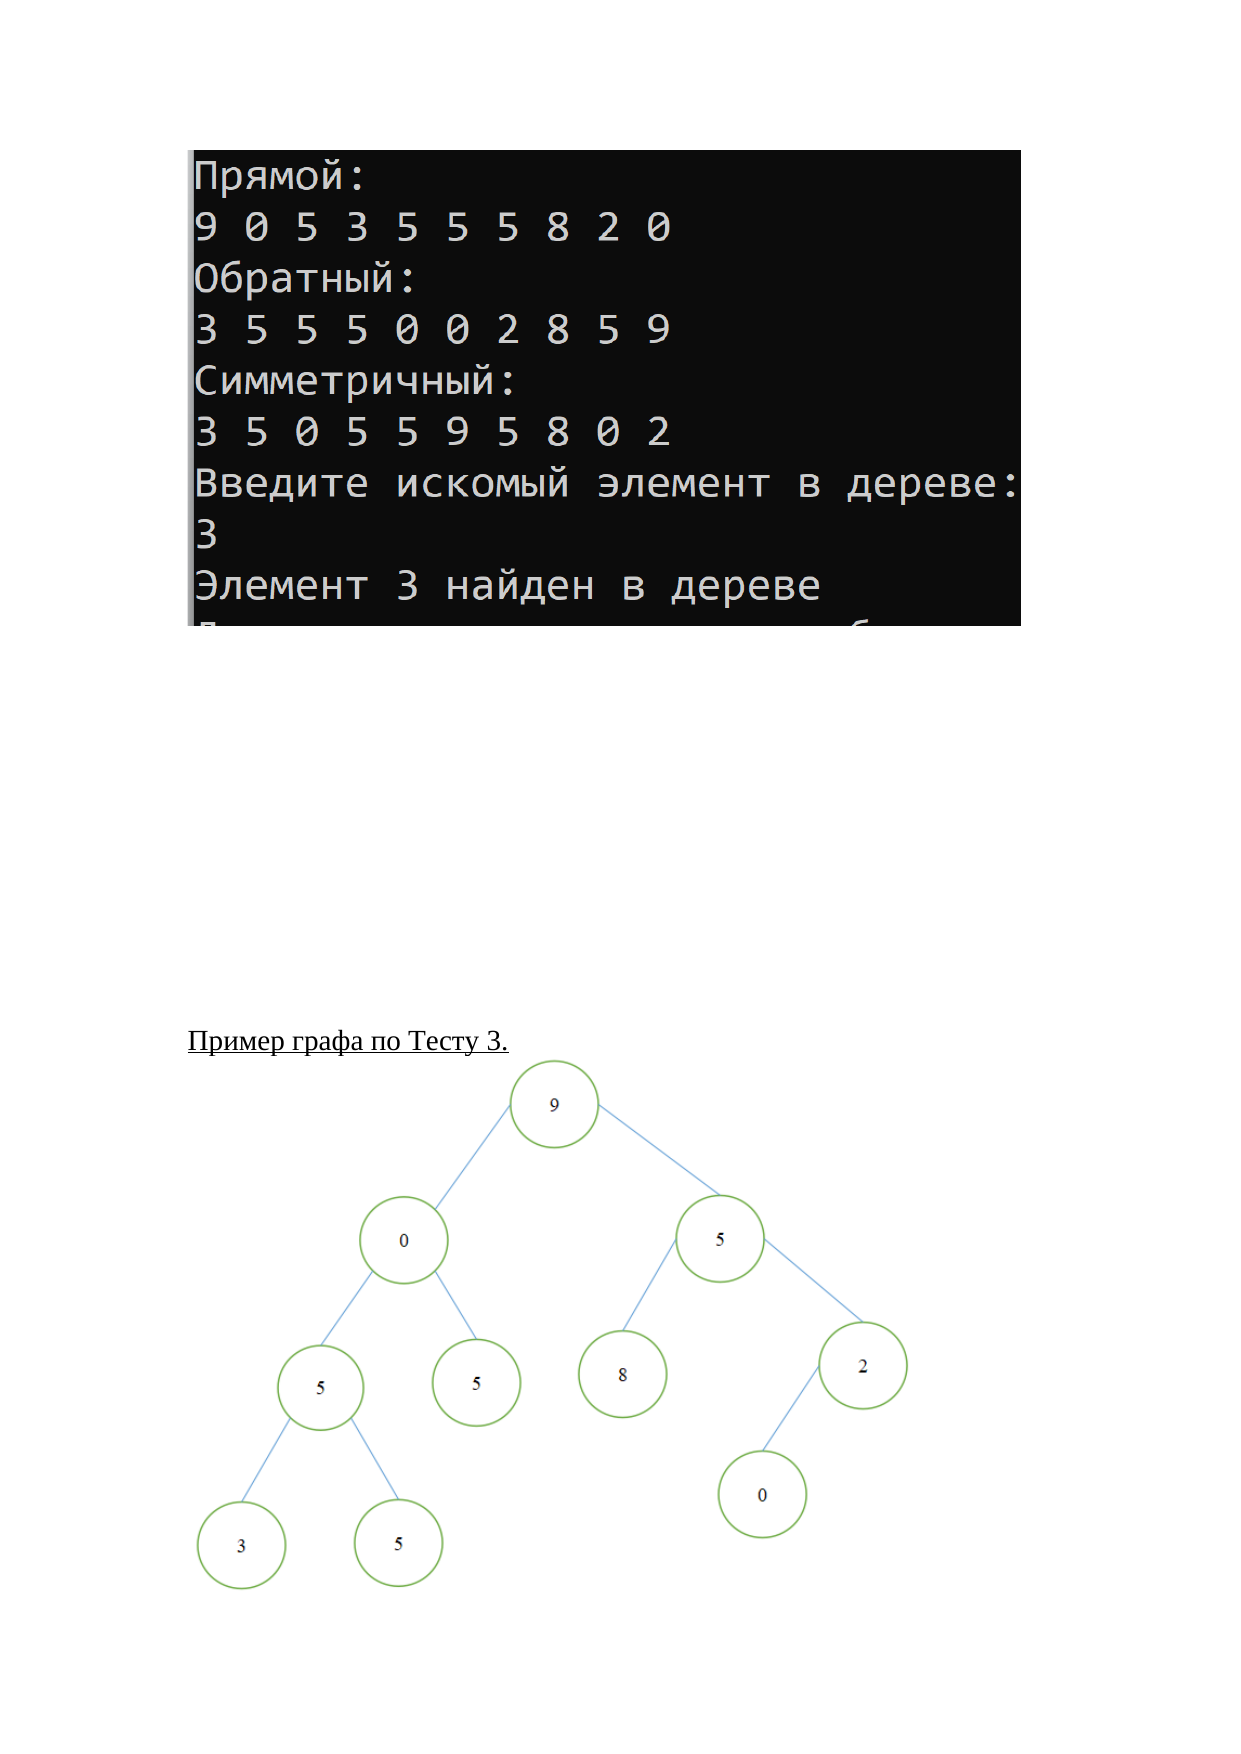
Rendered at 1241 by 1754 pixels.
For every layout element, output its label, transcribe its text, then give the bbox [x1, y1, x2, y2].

picture [187, 150, 1021, 626]
text Пример графа по Тесту 3. [187, 1023, 1053, 1056]
picture [187, 1056, 979, 1600]
